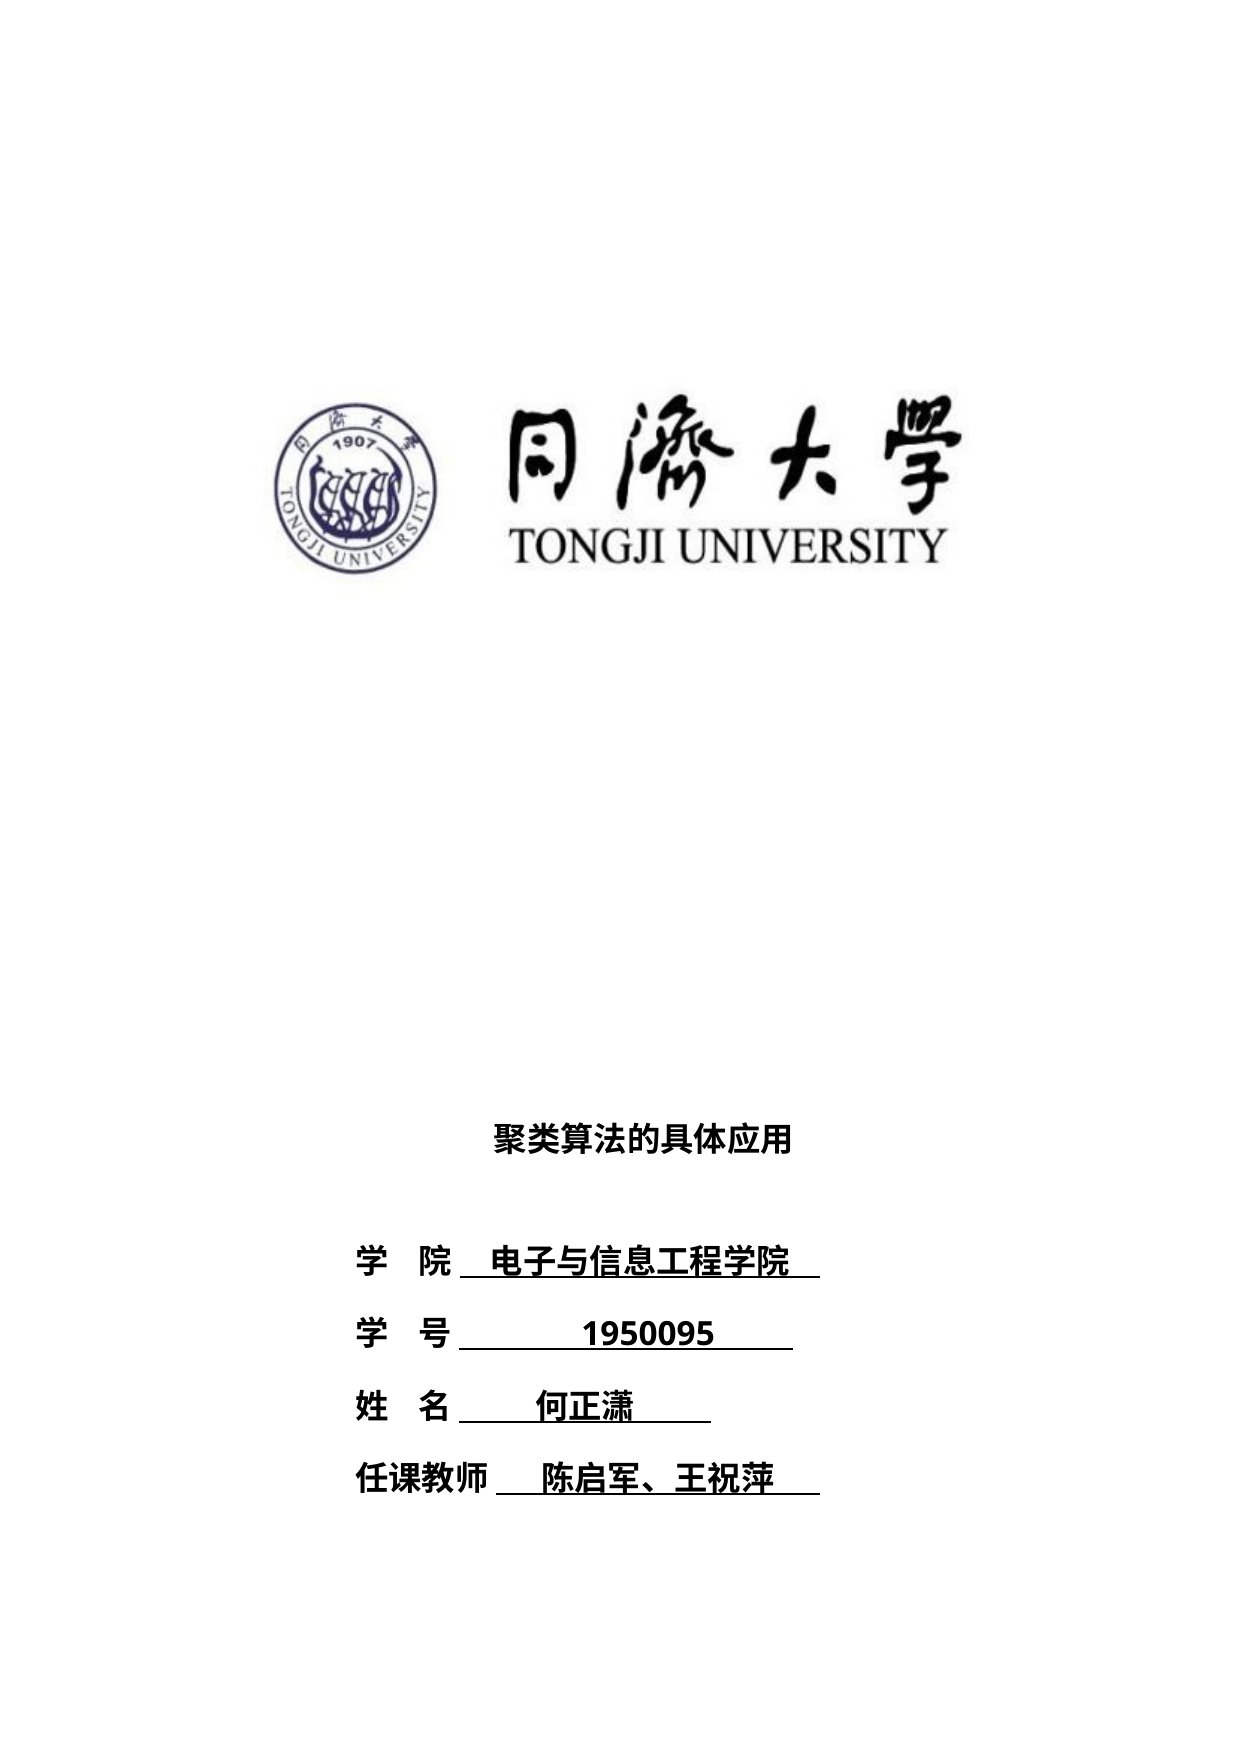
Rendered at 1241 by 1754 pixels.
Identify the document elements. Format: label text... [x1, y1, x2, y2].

text 学 号 1950095 [187, 1307, 1237, 1355]
text 聚类算法的具体应用 [450, 1104, 1053, 1169]
text 学 院 电子与信息工程学院 [187, 1234, 1237, 1283]
text 姓 名 何正潇 [187, 1379, 1237, 1428]
picture [253, 338, 987, 662]
text 任课教师 陈启军、王祝萍 [187, 1452, 1237, 1500]
